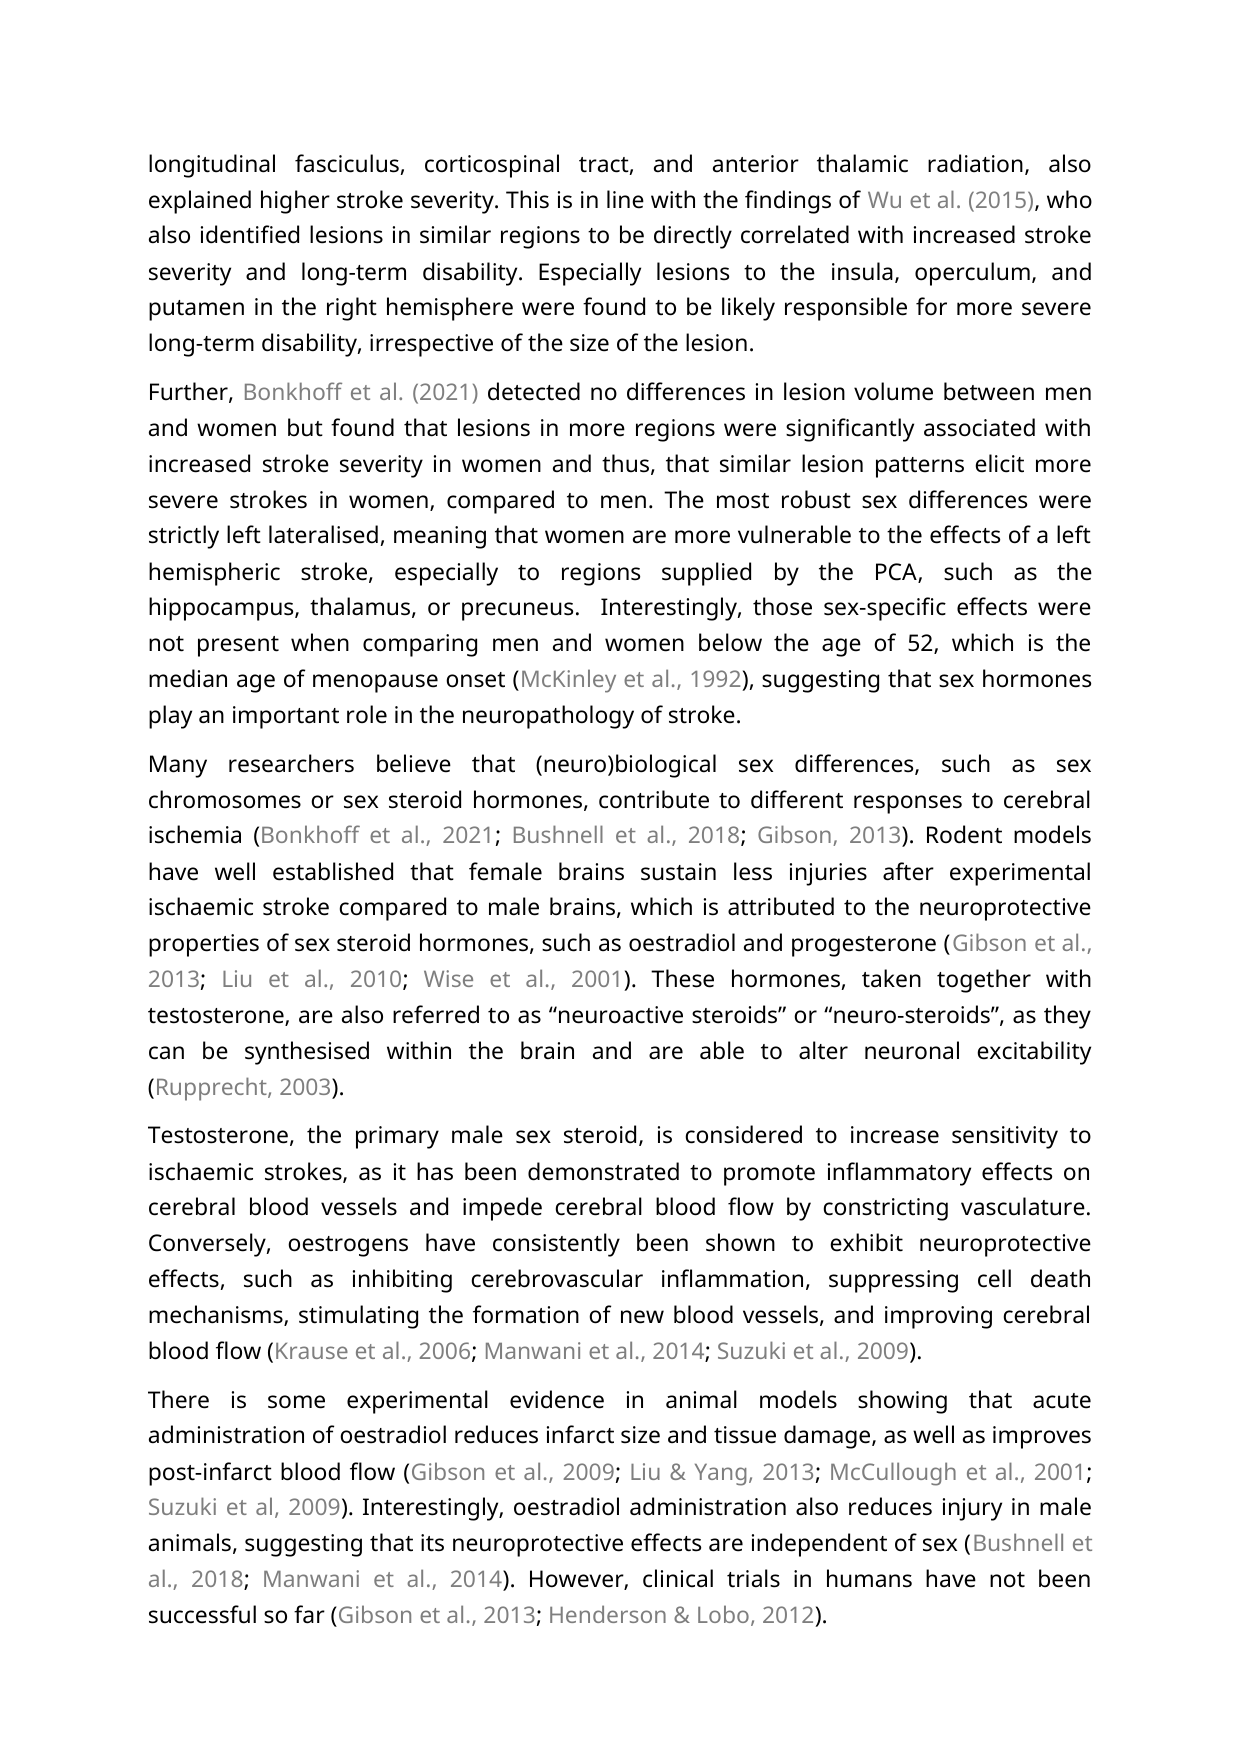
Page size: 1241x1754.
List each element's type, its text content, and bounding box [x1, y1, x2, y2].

text Many researchers believe that (neuro)biological sex differences, such as sex chromosomes or sex steroid hormones, contribute to different responses to cerebral ischemia (Bonkhoff et al., 2021; Bushnell et al., 2018; Gibson, 2013). Rodent models have well established that female brains sustain less injuries after experimental ischaemic stroke compared to male brains, which is attributed to the neuroprotective properties of sex steroid hormones, such as oestradiol and progesterone (Gibson et al., 2013; Liu et al., 2010; Wise et al., 2001). These hormones, taken together with testosterone, are also referred to as “neuroactive steroids” or “neuro-steroids”, as they can be synthesised within the brain and are able to alter neuronal excitability (Rupprecht, 2003). [148, 748, 1093, 1102]
text Further, Bonkhoff et al. (2021) detected no differences in lesion volume between men and women but found that lesions in more regions were significantly associated with increased stroke severity in women and thus, that similar lesion patterns elicit more severe strokes in women, compared to men. The most robust sex differences were strictly left lateralised, meaning that women are more vulnerable to the effects of a left hemispheric stroke, especially to regions supplied by the PCA, such as the hippocampus, thalamus, or precuneus. Interestingly, those sex-specific effects were not present when comparing men and women below the age of 52, which is the median age of menopause onset (McKinley et al., 1992), suggesting that sex hormones play an important role in the neuropathology of stroke. [148, 376, 1093, 730]
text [148, 148, 1093, 358]
text Testosterone, the primary male sex steroid, is considered to increase sensitivity to ischaemic strokes, as it has been demonstrated to promote inflammatory effects on cerebral blood vessels and impede cerebral blood flow by constricting vasculature. Conversely, oestrogens have consistently been shown to exhibit neuroprotective effects, such as inhibiting cerebrovascular inflammation, suppressing cell death mechanisms, stimulating the formation of new blood vessels, and improving cerebral blood flow (Krause et al., 2006; Manwani et al., 2014; Suzuki et al., 2009). [148, 1119, 1093, 1366]
text There is some experimental evidence in animal models showing that acute administration of oestradiol reduces infarct size and tissue damage, as well as improves post-infarct blood flow (Gibson et al., 2009; Liu & Yang, 2013; McCullough et al., 2001; Suzuki et al, 2009). Interestingly, oestradiol administration also reduces injury in male animals, suggesting that its neuroprotective effects are independent of sex (Bushnell et al., 2018; Manwani et al., 2014). However, clinical trials in humans have not been successful so far (Gibson et al., 2013; Henderson & Lobo, 2012). [148, 1383, 1093, 1630]
